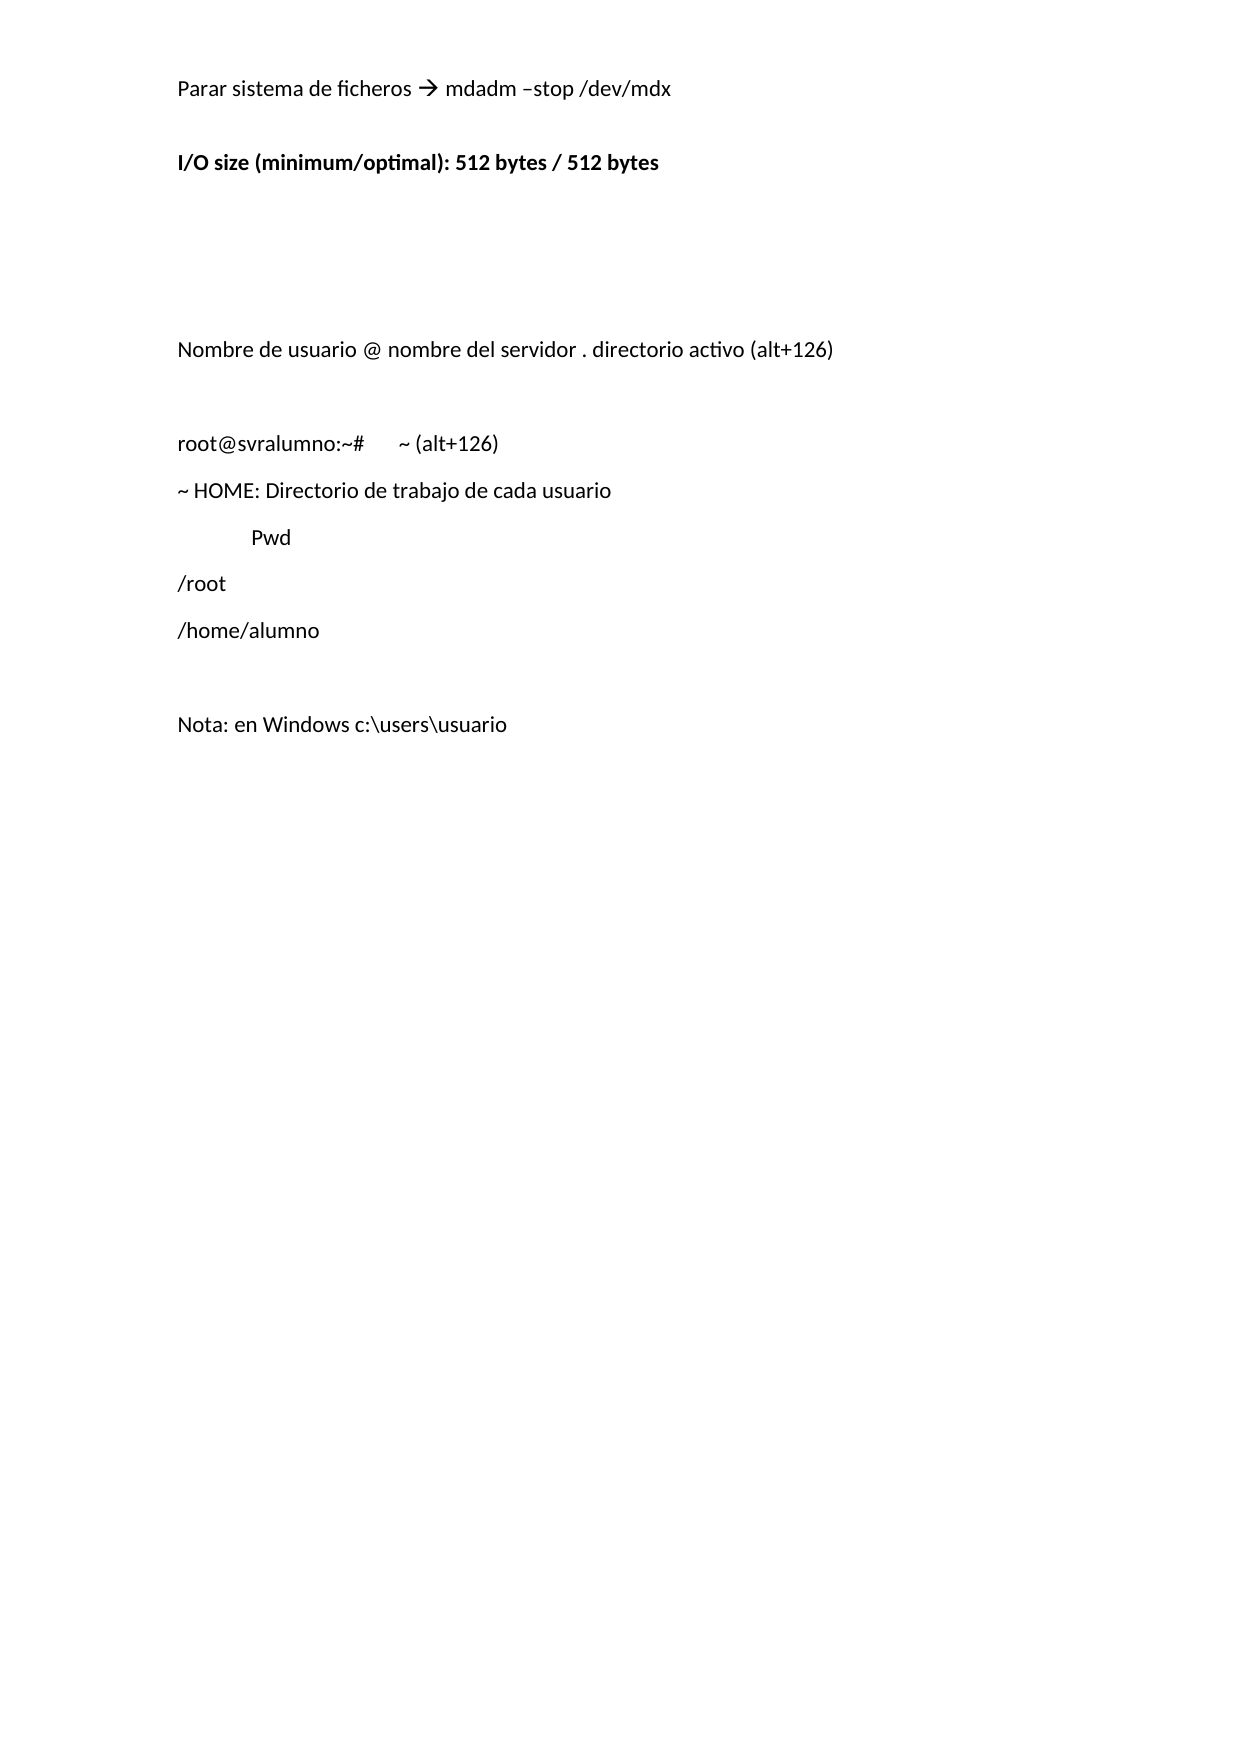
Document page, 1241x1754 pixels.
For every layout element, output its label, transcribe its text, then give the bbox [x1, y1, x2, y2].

text root@svralumno:~# ~ (alt+126) [177, 429, 1063, 457]
text Nombre de usuario @ nombre del servidor . directorio activo (alt+126) [177, 335, 1063, 363]
text /root [177, 569, 1063, 597]
text /home/alumno [177, 616, 1063, 644]
text Pwd [177, 523, 1063, 551]
text Nota: en Windows c:\users\usuario [177, 710, 1063, 738]
text ~ HOME: Directorio de trabajo de cada usuario [177, 476, 1063, 504]
text I/O size (minimum/optimal): 512 bytes / 512 bytes [177, 148, 1063, 176]
